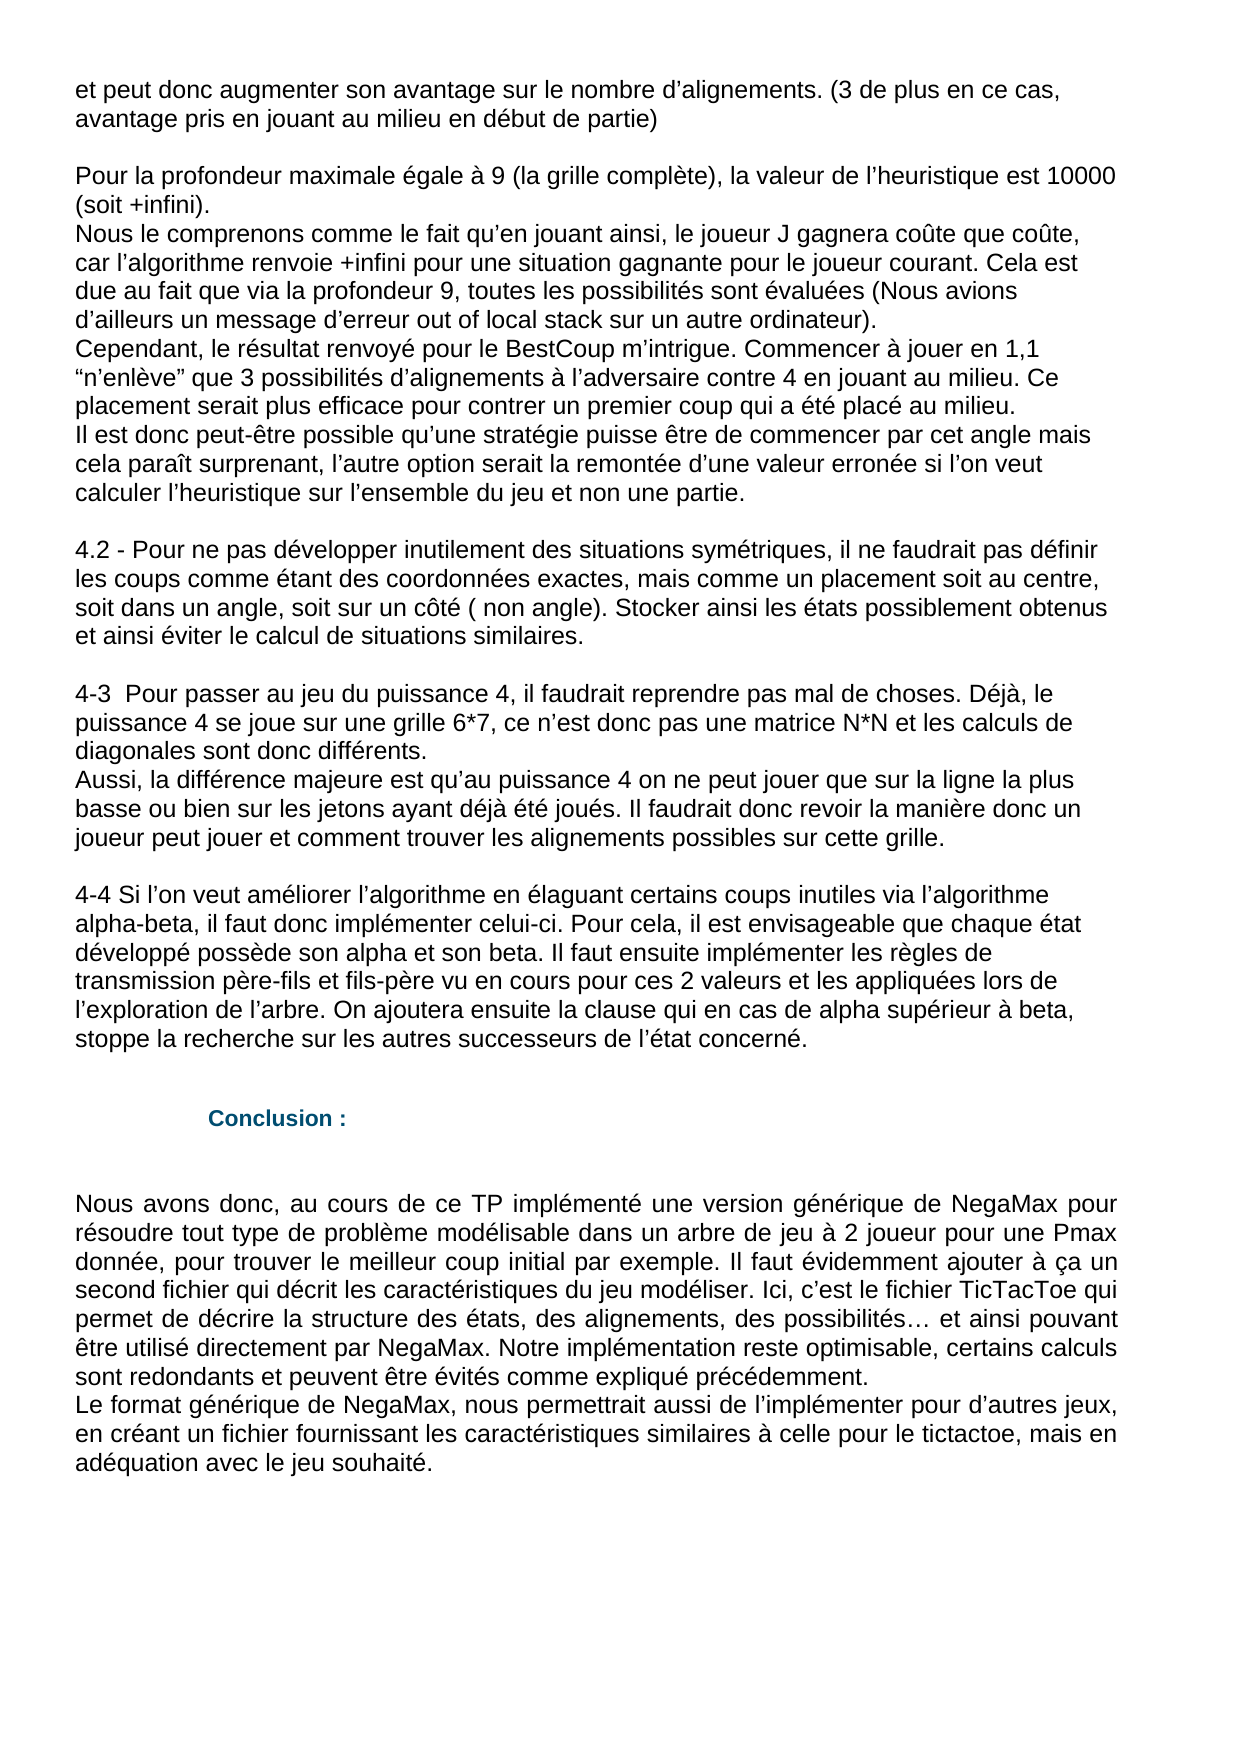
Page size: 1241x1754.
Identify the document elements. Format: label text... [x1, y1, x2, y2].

text Le format générique de NegaMax, nous permettrait aussi de l’implémenter pour d’autres jeux, en créant un fichier fournissant les caractéristiques similaires à celle pour le tictactoe, mais en adéquation avec le jeu souhaité. [75, 1390, 1120, 1477]
text 4-4 Si l’on veut améliorer l’algorithme en élaguant certains coups inutiles via l’algorithme alpha-beta, il faut donc implémenter celui-ci. Pour cela, il est envisageable que chaque état développé possède son alpha et son beta. Il faut ensuite implémenter les règles de transmission père-fils et fils-père vu en cours pour ces 2 valeurs et les appliquées lors de l’exploration de l’arbre. On ajoutera ensuite la clause qui en cas de alpha supérieur à beta, stoppe la recherche sur les autres successeurs de l’état concerné. [75, 880, 1120, 1052]
text Conclusion : [164, 1105, 1120, 1132]
text 4.2 - Pour ne pas développer inutilement des situations symétriques, il ne faudrait pas définir les coups comme étant des coordonnées exactes, mais comme un placement soit au centre, soit dans un angle, soit sur un côté ( non angle). Stocker ainsi les états possiblement obtenus et ainsi éviter le calcul de situations similaires. [75, 535, 1120, 650]
text 4-3 Pour passer au jeu du puissance 4, il faudrait reprendre pas mal de choses. Déjà, le puissance 4 se joue sur une grille 6*7, ce n’est donc pas une matrice N*N et les calculs de diagonales sont donc différents. [75, 679, 1120, 765]
text Aussi, la différence majeure est qu’au puissance 4 on ne peut jouer que sur la ligne la plus basse ou bien sur les jetons ayant déjà été joués. Il faudrait donc revoir la manière donc un joueur peut jouer et comment trouver les alignements possibles sur cette grille. [75, 765, 1120, 851]
text Cependant, le résultat renvoyé pour le BestCoup m’intrigue. Commencer à jouer en 1,1 “n’enlève” que 3 possibilités d’alignements à l’adversaire contre 4 en jouant au milieu. Ce placement serait plus efficace pour contrer un premier coup qui a été placé au milieu. [75, 334, 1120, 420]
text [75, 75, 1120, 132]
text Nous avons donc, au cours de ce TP implémenté une version générique de NegaMax pour résoudre tout type de problème modélisable dans un arbre de jeu à 2 joueur pour une Pmax donnée, pour trouver le meilleur coup initial par exemple. Il faut évidemment ajouter à ça un second fichier qui décrit les caractéristiques du jeu modéliser. Ici, c’est le fichier TicTacToe qui permet de décrire la structure des états, des alignements, des possibilités… et ainsi pouvant être utilisé directement par NegaMax. Notre implémentation reste optimisable, certains calculs sont redondants et peuvent être évités comme expliqué précédemment. [75, 1189, 1120, 1390]
text Il est donc peut-être possible qu’une stratégie puisse être de commencer par cet angle mais cela paraît surprenant, l’autre option serait la remontée d’une valeur erronée si l’on veut calculer l’heuristique sur l’ensemble du jeu et non une partie. [75, 420, 1120, 506]
text Pour la profondeur maximale égale à 9 (la grille complète), la valeur de l’heuristique est 10000 (soit +infini). Nous le comprenons comme le fait qu’en jouant ainsi, le joueur J gagnera coûte que coûte, car l’algorithme renvoie +infini pour une situation gagnante pour le joueur courant. Cela est due au fait que via la profondeur 9, toutes les possibilités sont évaluées (Nous avions d’ailleurs un message d’erreur out of local stack sur un autre ordinateur). [75, 161, 1120, 334]
